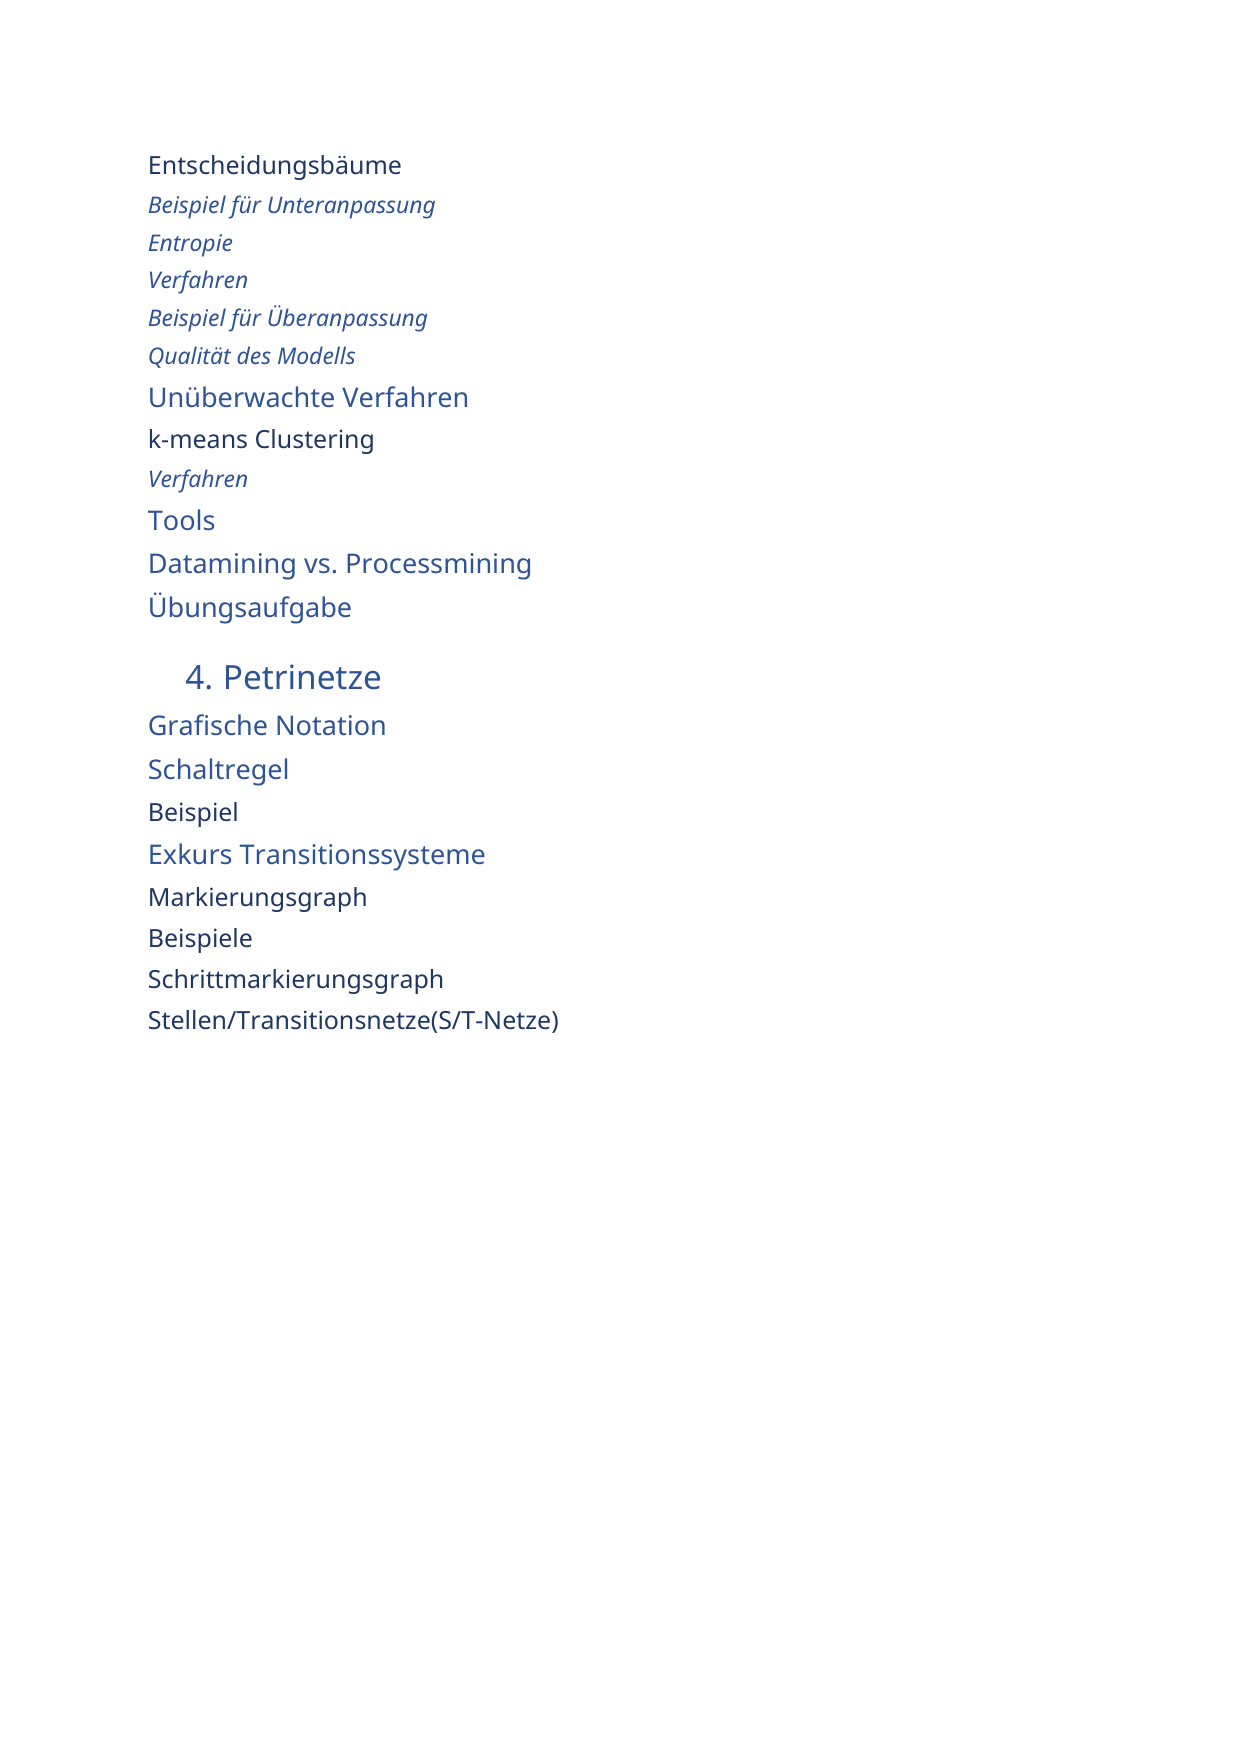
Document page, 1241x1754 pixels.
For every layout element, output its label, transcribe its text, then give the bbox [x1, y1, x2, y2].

subtitle Verfahren [148, 264, 1093, 296]
subtitle Markierungsgraph [148, 879, 1093, 914]
subtitle Beispiel für Unteranpassung [148, 188, 1093, 220]
subtitle Beispiele [148, 921, 1093, 954]
subtitle Qualität des Modells [148, 340, 1093, 371]
subtitle Übungsaufgabe [148, 589, 1093, 626]
subtitle Beispiel für Überanpassung [148, 302, 1093, 333]
subtitle Tools [148, 501, 1093, 538]
subtitle Exkurs Transitionssysteme [148, 836, 1093, 872]
subtitle Verfahren [148, 463, 1093, 494]
subtitle k-means Clustering [148, 422, 1093, 456]
subtitle Schaltregel [148, 751, 1093, 788]
subtitle Beispiel [148, 795, 1093, 829]
subtitle Entscheidungsbäume [148, 148, 1093, 182]
subtitle Petrinetze [185, 654, 1093, 699]
subtitle Stellen/Transitionsnetze(S/T-Netze) [148, 1002, 1093, 1036]
subtitle Unüberwachte Verfahren [148, 378, 1093, 415]
subtitle Entropie [148, 226, 1093, 258]
subtitle Schrittmarkierungsgraph [148, 961, 1093, 996]
subtitle Grafische Notation [148, 707, 1093, 744]
subtitle Datamining vs. Processmining [148, 545, 1093, 582]
